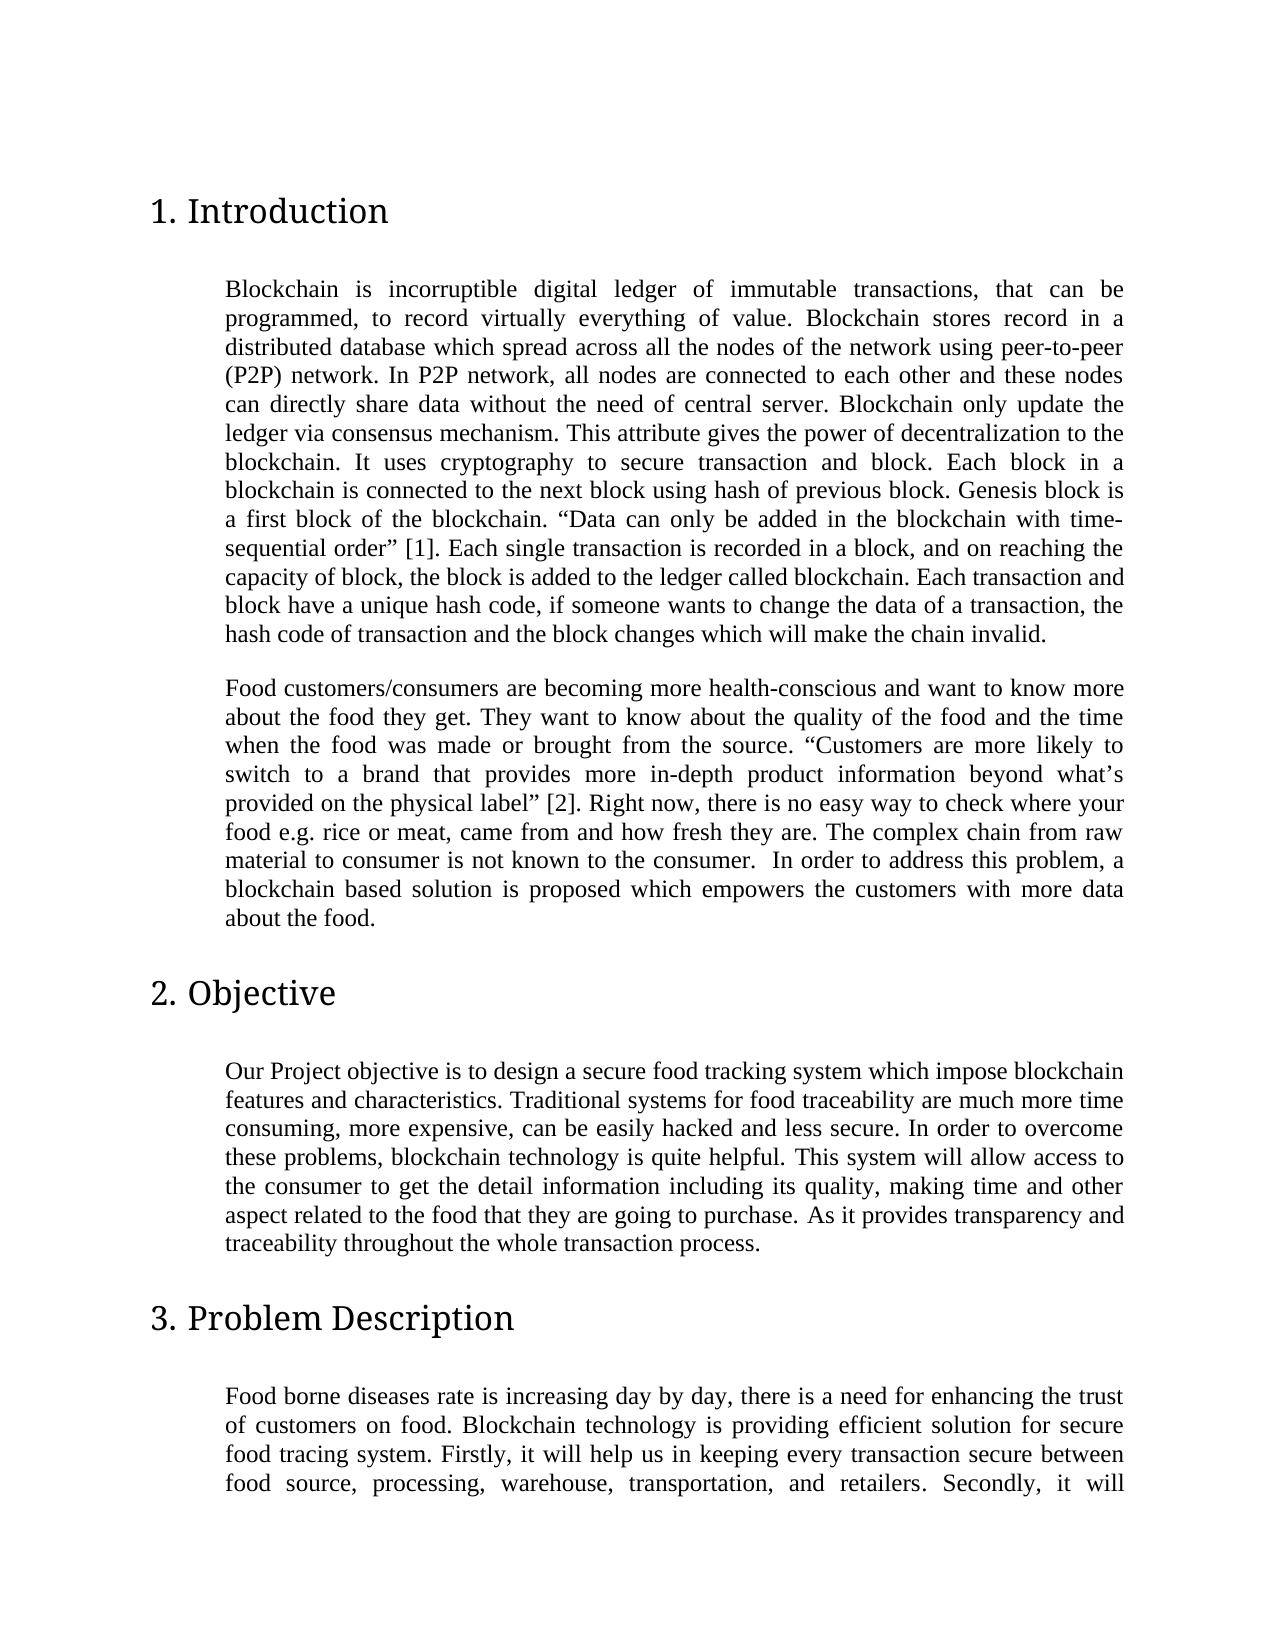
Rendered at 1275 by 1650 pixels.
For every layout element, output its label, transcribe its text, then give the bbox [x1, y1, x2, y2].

subtitle Introduction [150, 187, 1125, 233]
text Food customers/consumers are becoming more health-conscious and want to know more about the food they get. They want to know about the quality of the food and the time when the food was made or brought from the source. “Customers are more likely to switch to a brand that provides more in-depth product information beyond what’s provided on the physical label” [2]. Right now, there is no easy way to check where your food e.g. rice or meat, came from and how fresh they are. The complex chain from raw material to consumer is not known to the consumer. In order to address this problem, a blockchain based solution is proposed which empowers the customers with more data about the food. [225, 673, 1125, 932]
text Blockchain is incorruptible digital ledger of immutable transactions, that can be programmed, to record virtually everything of value. Blockchain stores record in a distributed database which spread across all the nodes of the network using peer-to-peer (P2P) network. In P2P network, all nodes are connected to each other and these nodes can directly share data without the need of central server. Blockchain only update the ledger via consensus mechanism. This attribute gives the power of decentralization to the blockchain. It uses cryptography to secure transaction and block. Each block in a blockchain is connected to the next block using hash of previous block. Genesis block is a first block of the blockchain. “Data can only be added in the blockchain with time-sequential order” [1]. Each single transaction is recorded in a block, and on reaching the capacity of block, the block is added to the ledger called blockchain. Each transaction and block have a unique hash code, if someone wants to change the data of a transaction, the hash code of transaction and the block changes which will make the chain invalid. [225, 274, 1125, 648]
subtitle Objective [150, 969, 1125, 1015]
subtitle Problem Description [150, 1295, 1125, 1340]
text Our Project objective is to design a secure food tracking system which impose blockchain features and characteristics. Traditional systems for food traceability are much more time consuming, more expensive, can be easily hacked and less secure. In order to overcome these problems, blockchain technology is quite helpful. This system will allow access to the consumer to get the detail information including its quality, making time and other aspect related to the food that they are going to purchase. As it provides transparency and traceability throughout the whole transaction process. [225, 1056, 1125, 1257]
